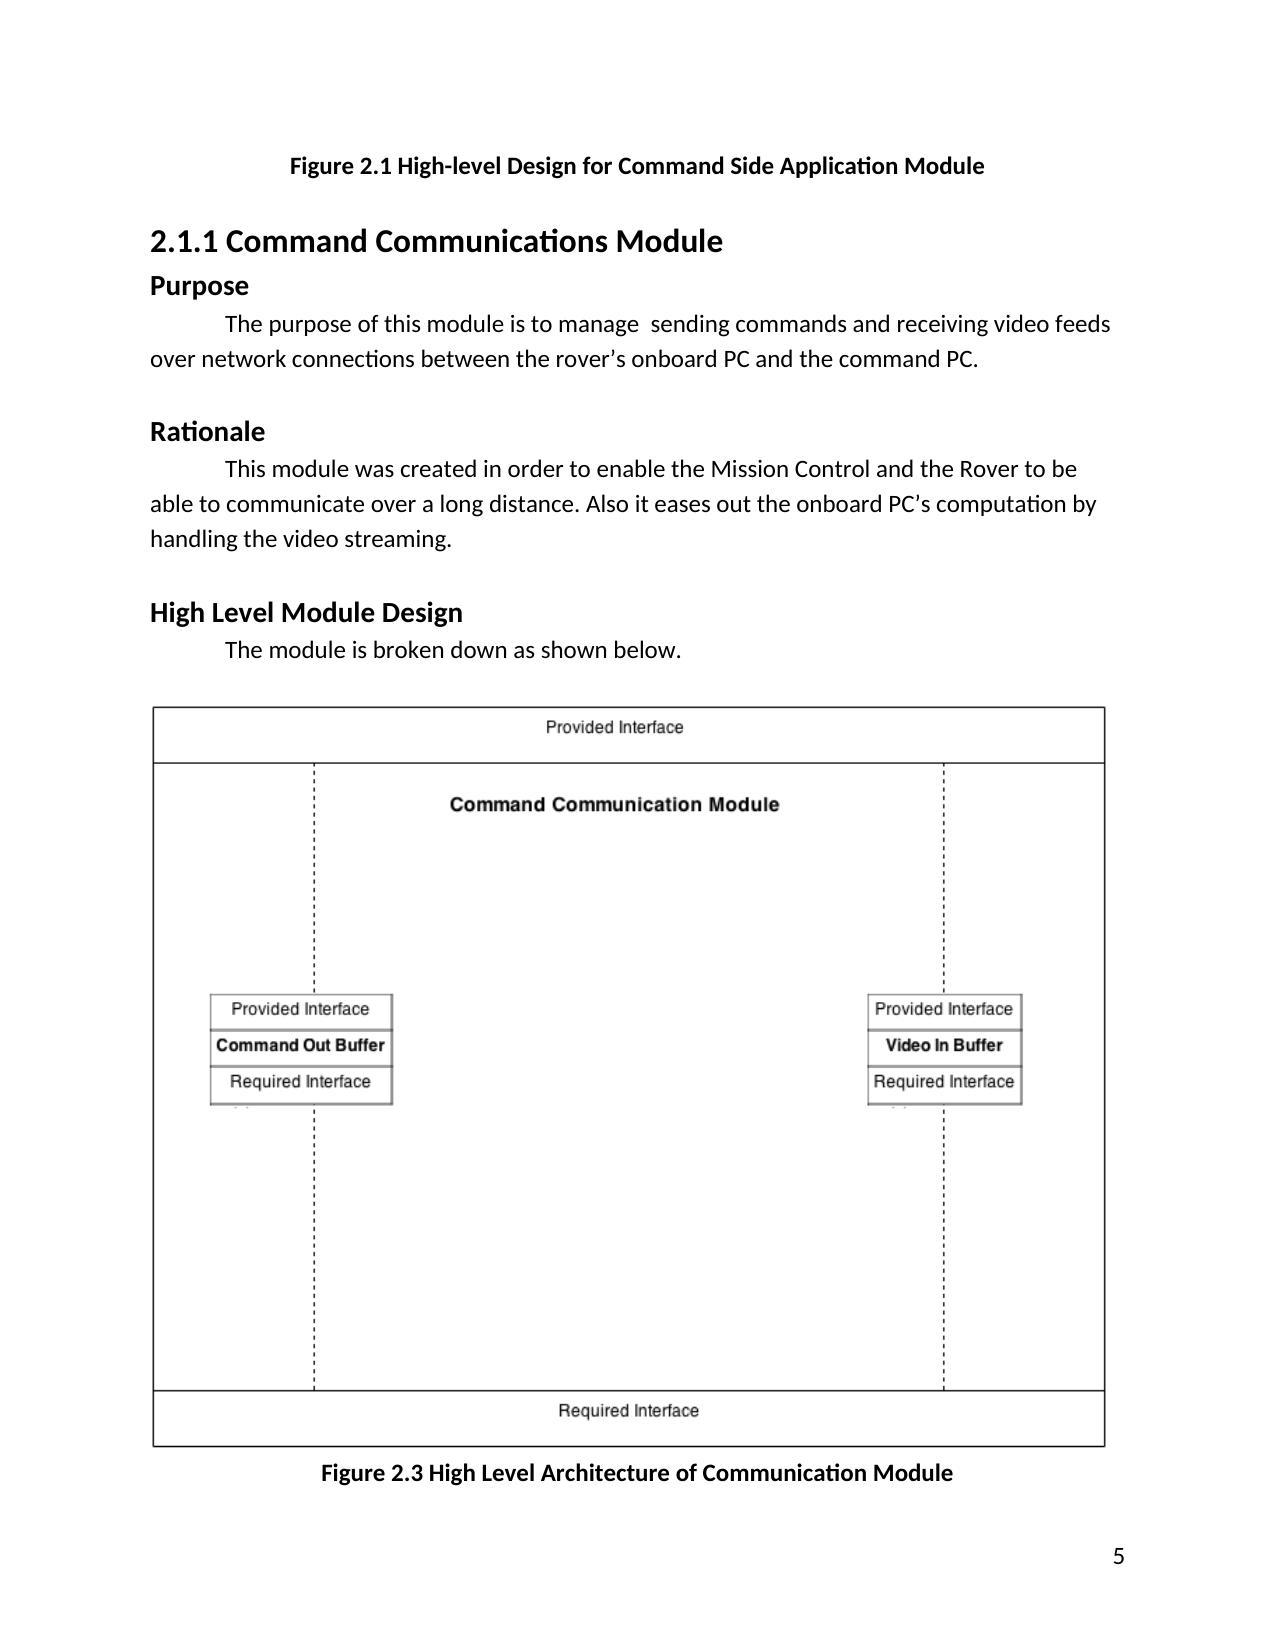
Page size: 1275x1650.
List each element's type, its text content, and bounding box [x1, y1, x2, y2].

text High Level Module Design [150, 594, 1125, 629]
text Figure 2.1 High-level Design for Command Side Application Module [150, 150, 1125, 181]
text Rationale [150, 413, 1125, 448]
text Purpose [150, 267, 1125, 302]
text This module was created in order to enable the Mission Control and the Rover to be able to communicate over a long distance. Also it eases out the onboard PC’s computation by handling the video streaming. [150, 454, 1125, 554]
text Figure 2.3 High Level Architecture of Communication Module [150, 1457, 1125, 1487]
text The purpose of this module is to manage sending commands and receiving video feeds over network connections between the rover’s onboard PC and the command PC. [150, 308, 1125, 373]
picture [150, 704, 1107, 1453]
text The module is broken down as shown below. [225, 634, 1125, 665]
text 2.1.1 Command Communications Module [150, 220, 1125, 261]
